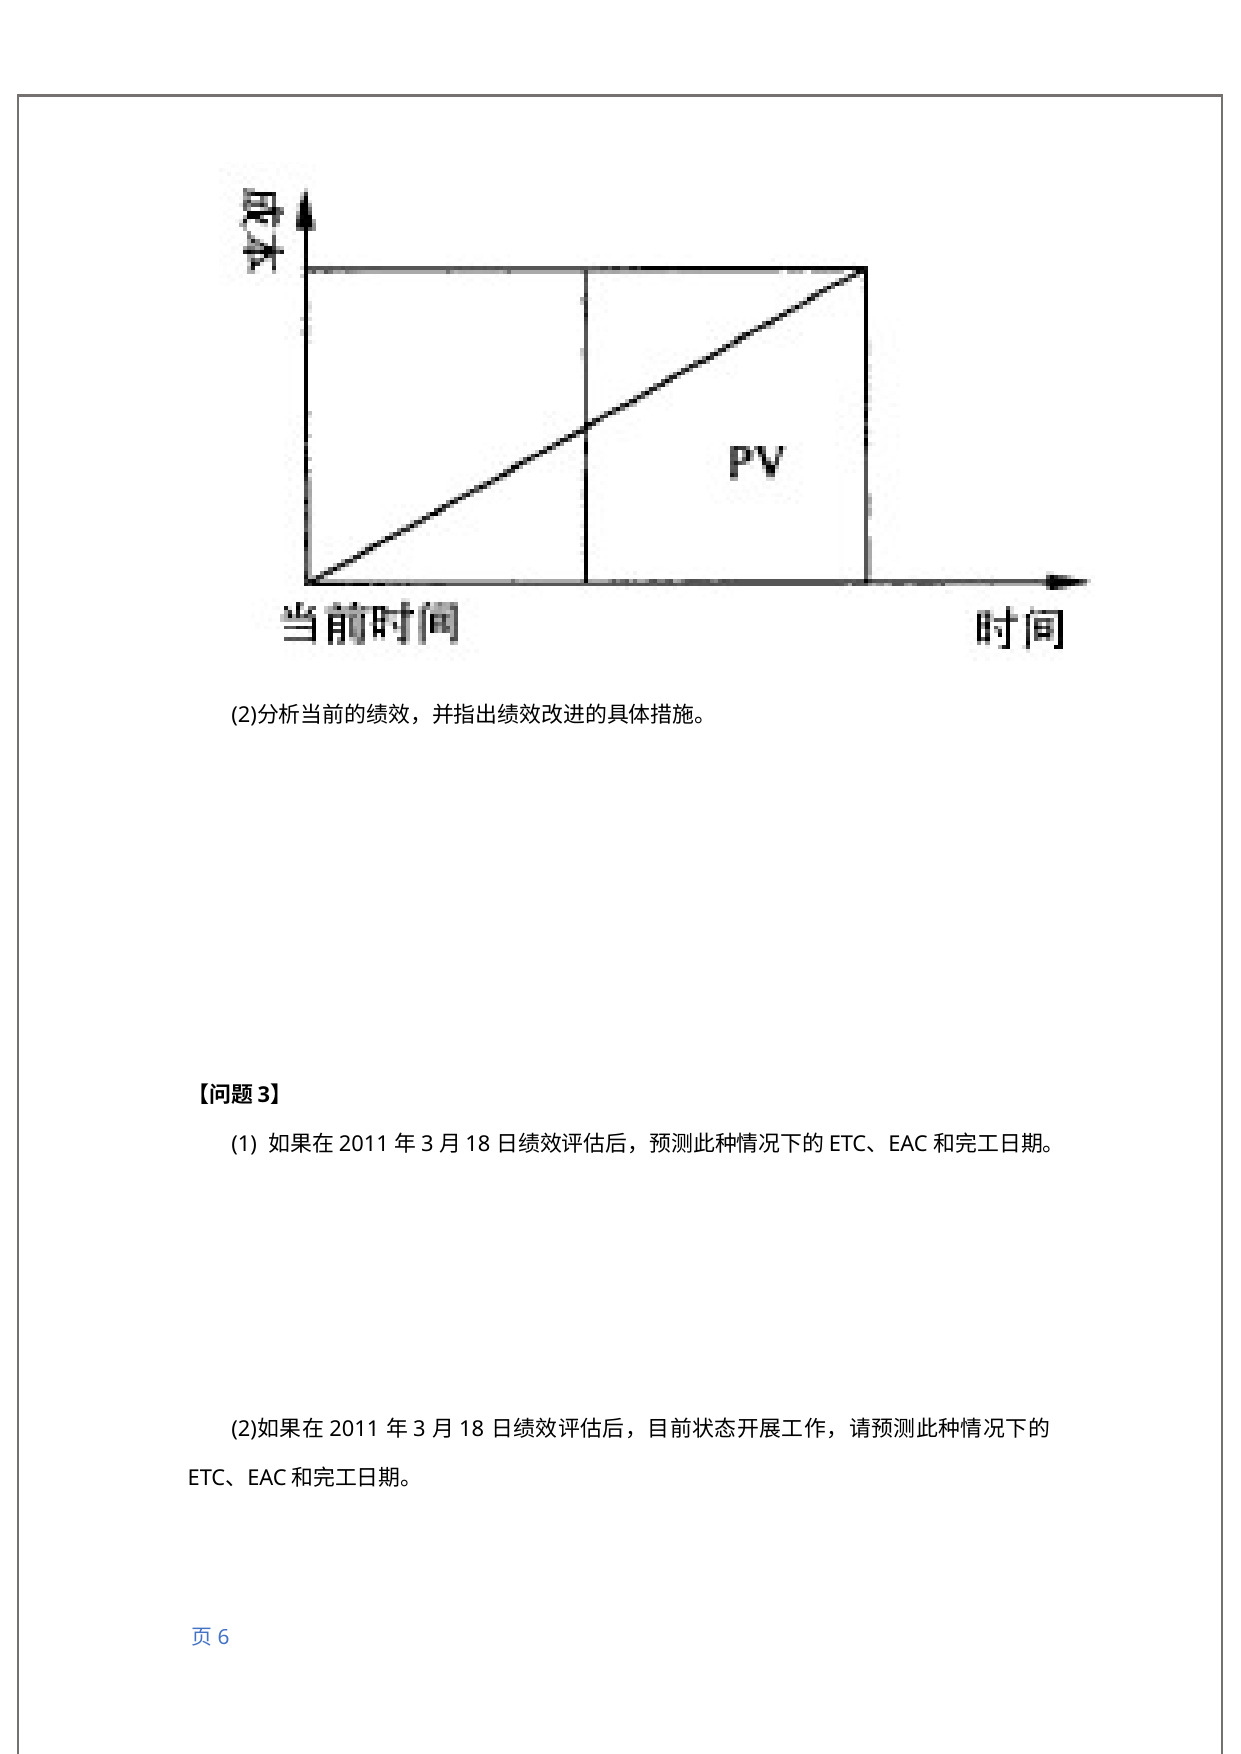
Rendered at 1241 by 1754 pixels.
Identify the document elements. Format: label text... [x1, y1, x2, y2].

text (2)如果在2011 年3 月18 日绩效评估后，目前状态开展工作，请预测此种情况下的ETC、EAC和完工日期。 [187, 1411, 1053, 1492]
text (2)分析当前的绩效，并指出绩效改进的具体措施。 [187, 697, 1053, 729]
list 如果在2011 年3 月18 日绩效评估后，预测此种情况下的ETC、EAC 和完工日期。 [231, 1125, 1053, 1158]
picture [187, 162, 1136, 669]
text 【问题3】 [187, 1077, 1053, 1109]
